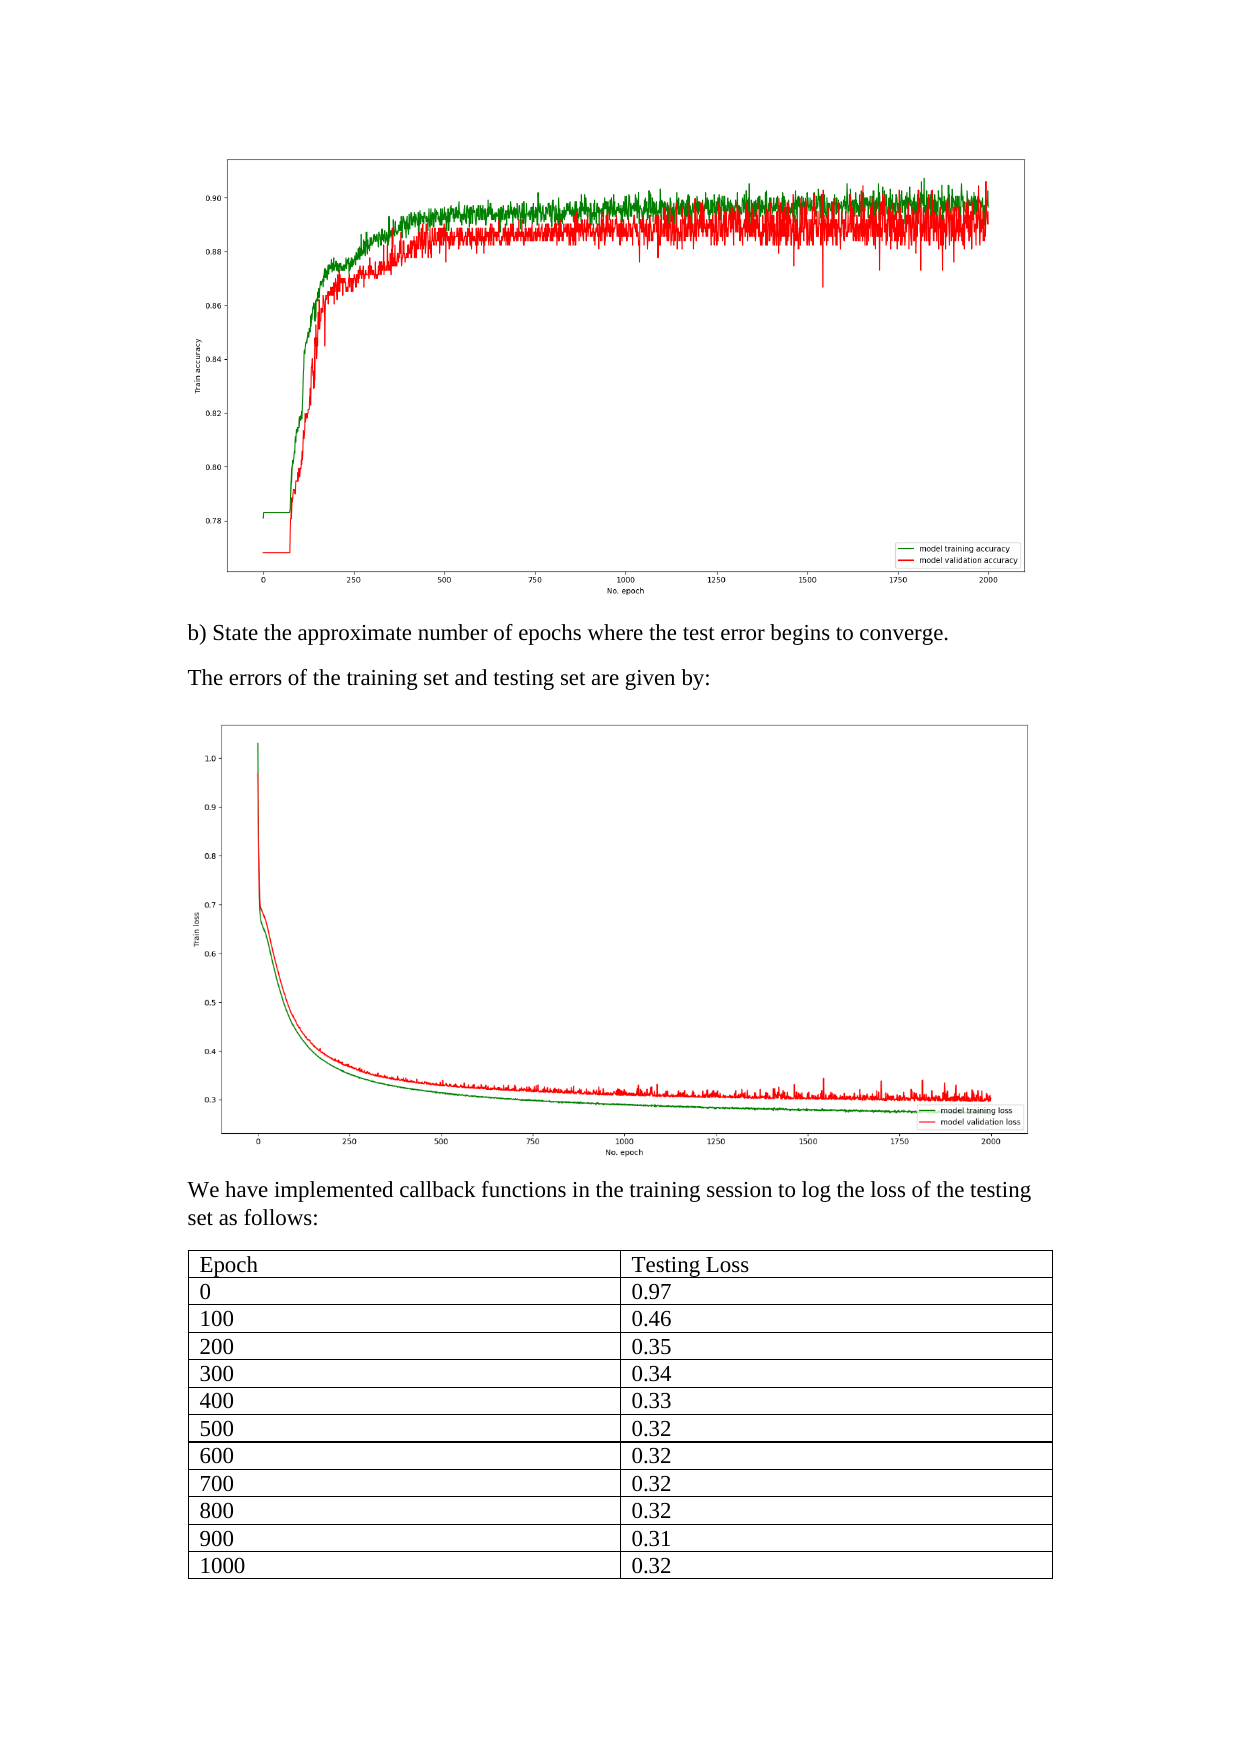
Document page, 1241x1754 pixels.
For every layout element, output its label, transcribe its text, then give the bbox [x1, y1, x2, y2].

text b) State the approximate number of epochs where the test error begins to converge. [187, 619, 1053, 645]
table_cell 0.46 [621, 1305, 1052, 1332]
table_cell 500 [189, 1415, 620, 1441]
table_cell 0.31 [621, 1525, 1052, 1551]
table_cell 0.33 [621, 1388, 1052, 1414]
picture [187, 708, 1045, 1158]
table_cell 0.35 [621, 1333, 1052, 1359]
table_cell 700 [189, 1470, 620, 1496]
table_cell 900 [189, 1525, 620, 1551]
table_cell 0.32 [621, 1470, 1052, 1496]
text The errors of the training set and testing set are given by: [187, 664, 1053, 690]
table_header Testing Loss [621, 1251, 1052, 1277]
table_cell 600 [189, 1443, 620, 1469]
table_cell 0.32 [621, 1415, 1052, 1441]
picture [187, 150, 1054, 601]
table_cell 0.32 [621, 1443, 1052, 1469]
table_cell 0.97 [621, 1278, 1052, 1304]
table_cell 300 [189, 1360, 620, 1387]
table_cell 100 [189, 1305, 620, 1332]
table_cell 0.34 [621, 1360, 1052, 1387]
text We have implemented callback functions in the training session to log the loss of the testing set as follows: [187, 1176, 1053, 1231]
table_cell 0.32 [621, 1552, 1052, 1578]
table_header Epoch [189, 1251, 620, 1277]
table_cell 0.32 [621, 1497, 1052, 1523]
table_cell 200 [189, 1333, 620, 1359]
table_cell 0 [189, 1278, 620, 1304]
table_cell 800 [189, 1497, 620, 1523]
table_cell 400 [189, 1388, 620, 1414]
table_cell 1000 [189, 1552, 620, 1578]
